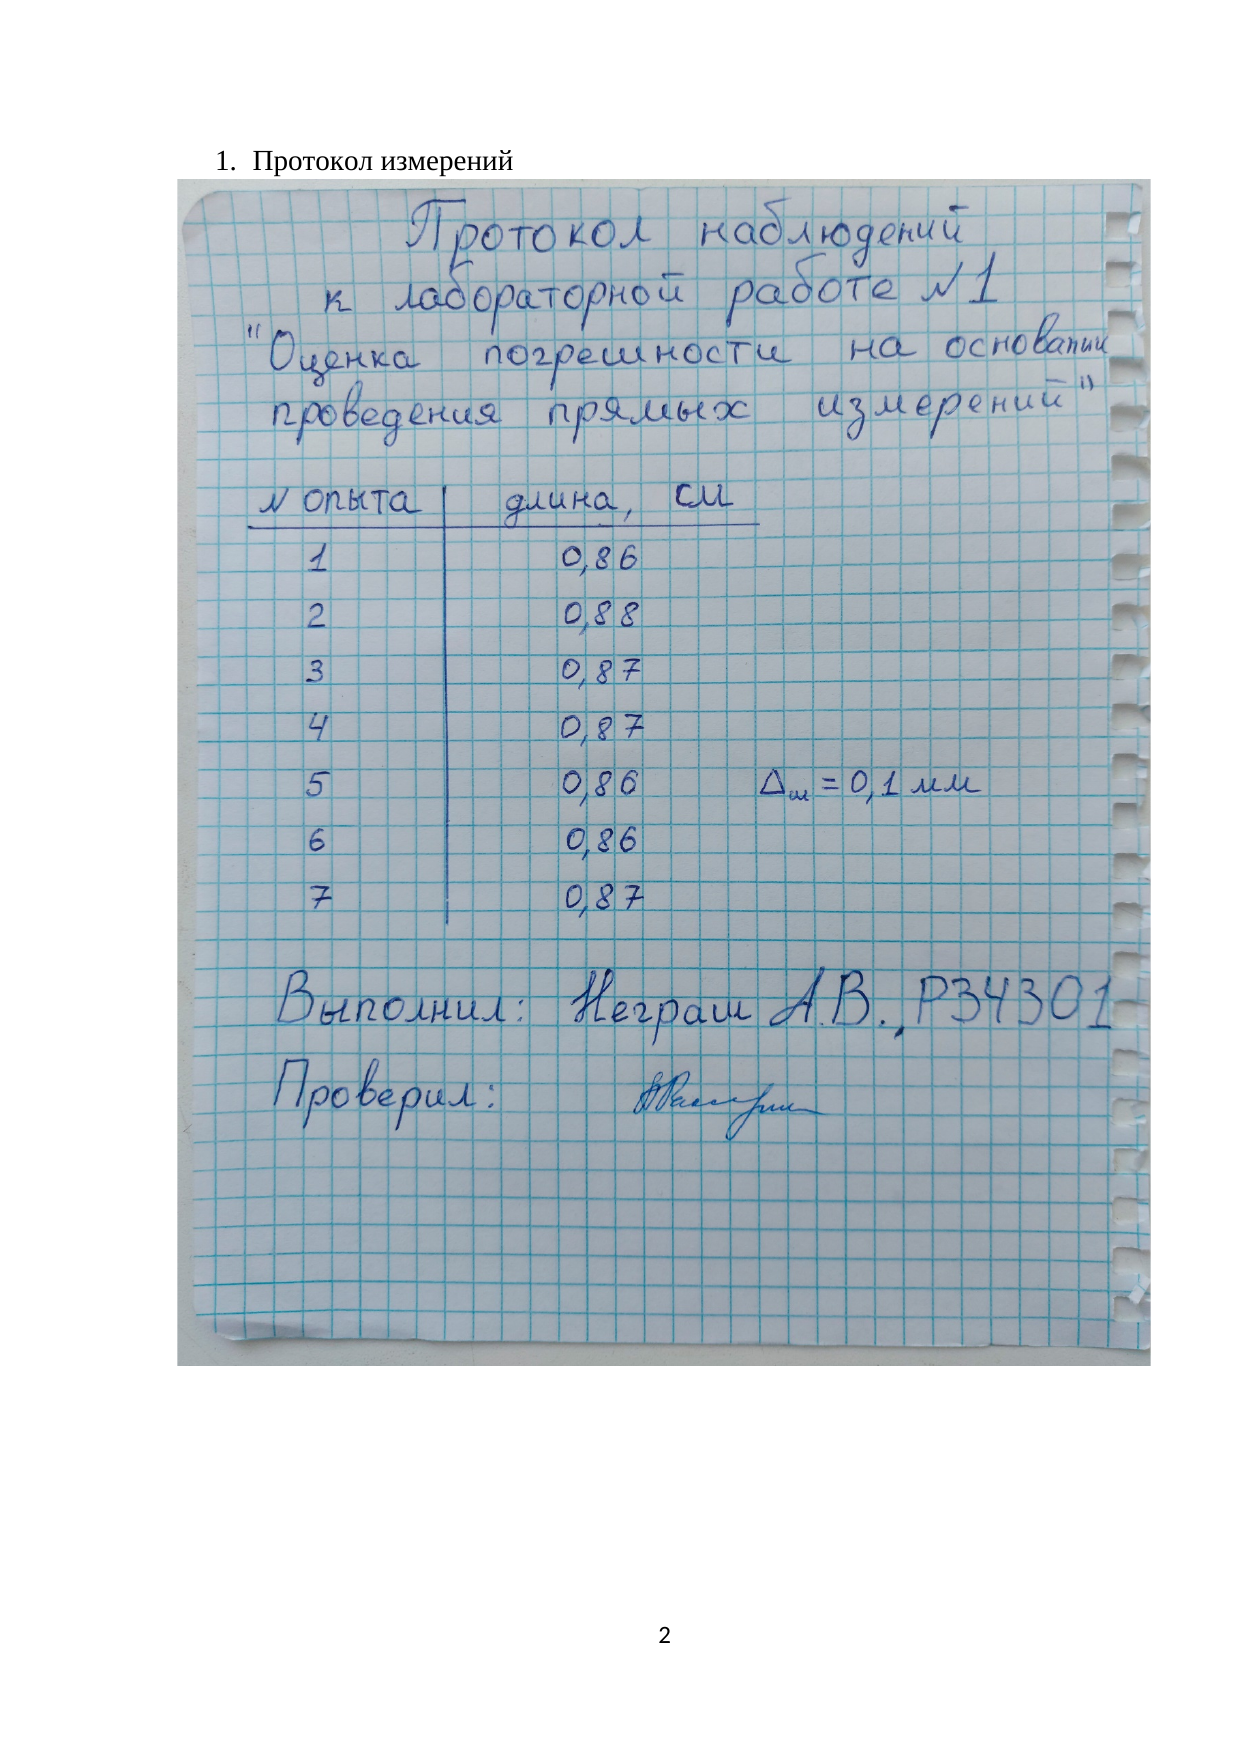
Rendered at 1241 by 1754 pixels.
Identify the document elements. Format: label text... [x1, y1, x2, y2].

subtitle Протокол измерений [215, 143, 1152, 177]
picture [177, 179, 1151, 1366]
